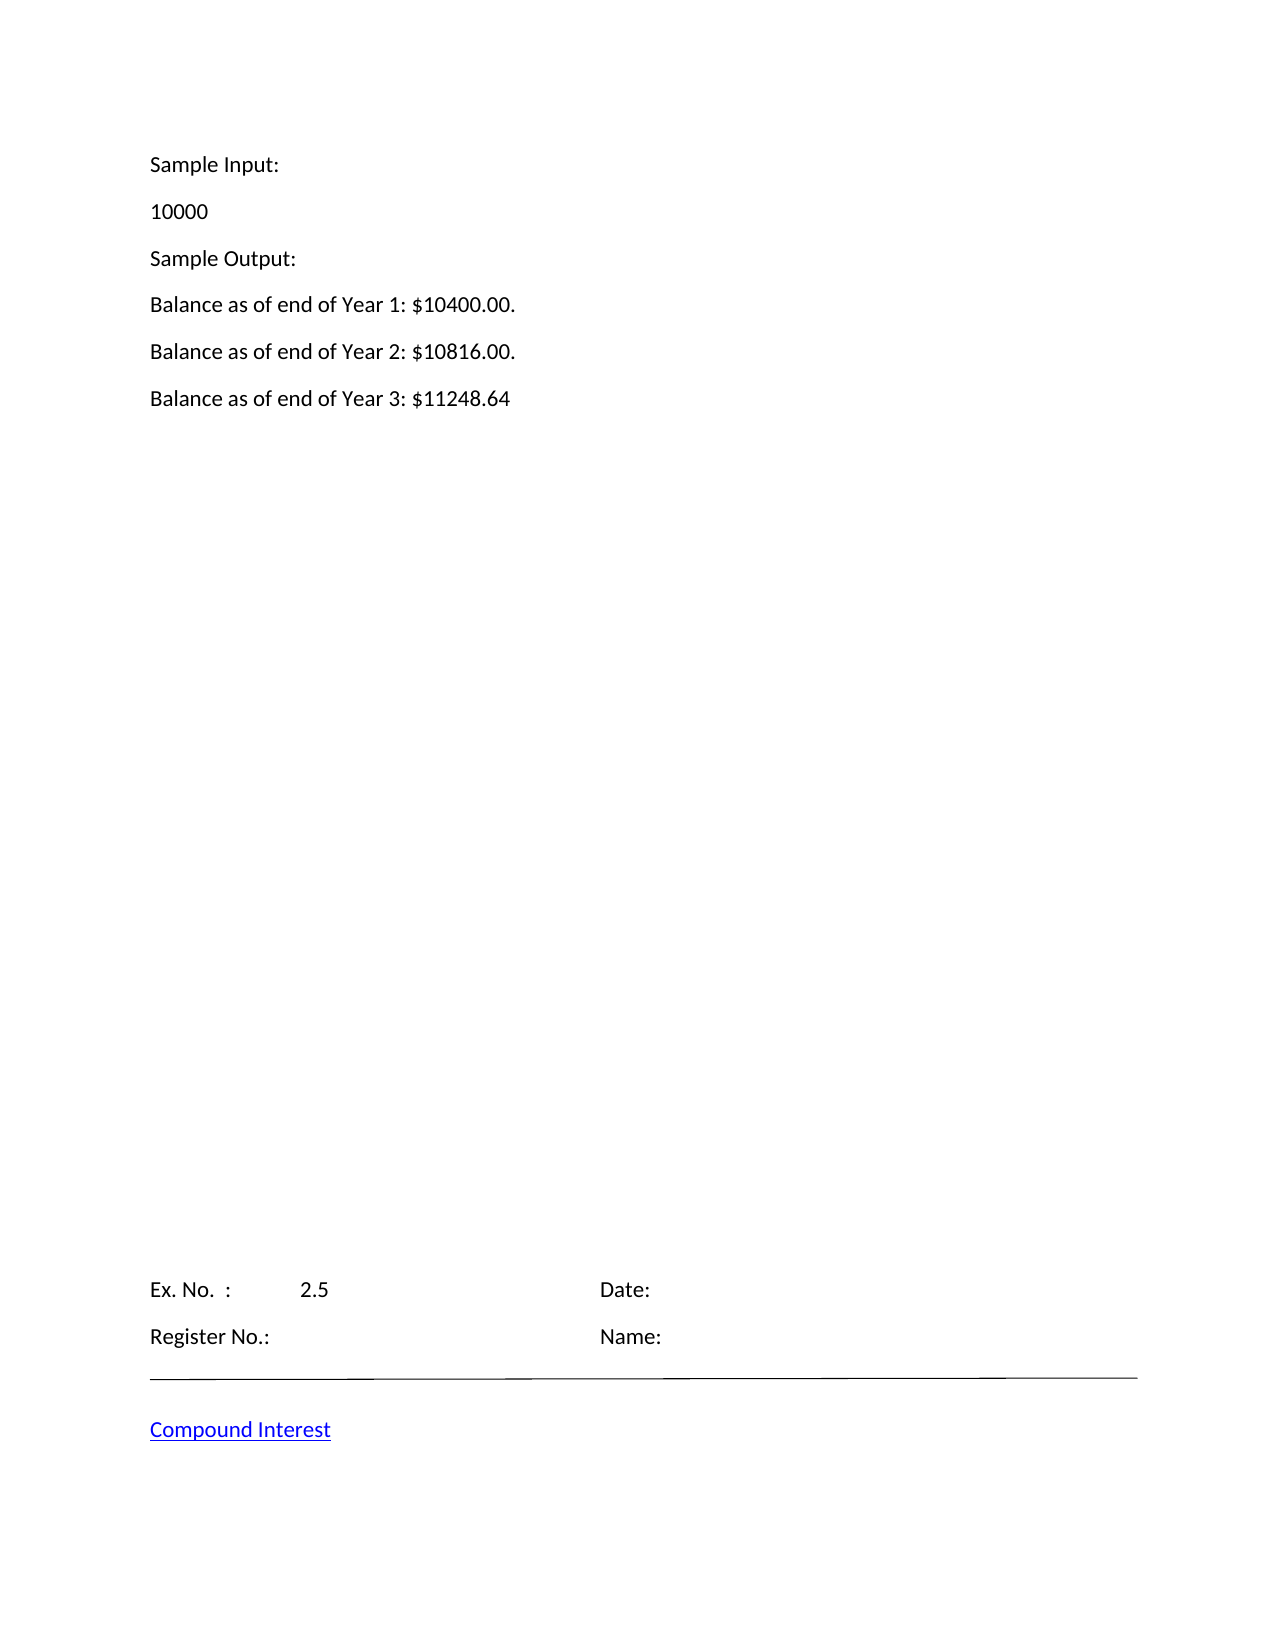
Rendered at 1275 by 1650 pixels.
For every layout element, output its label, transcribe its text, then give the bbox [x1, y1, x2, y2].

text 10000 [150, 197, 1125, 225]
text Balance as of end of Year 2: $10816.00. [150, 337, 1125, 366]
text Balance as of end of Year 3: $11248.64 [150, 384, 1125, 412]
text Ex. No. : 2.5 Date: [150, 1275, 1125, 1303]
text Sample Input: [150, 150, 1125, 178]
text Sample Output: [150, 244, 1125, 272]
text Compound Interest [150, 1416, 1125, 1444]
text Register No.: Name: [150, 1322, 1125, 1350]
text Balance as of end of Year 1: $10400.00. [150, 291, 1125, 319]
